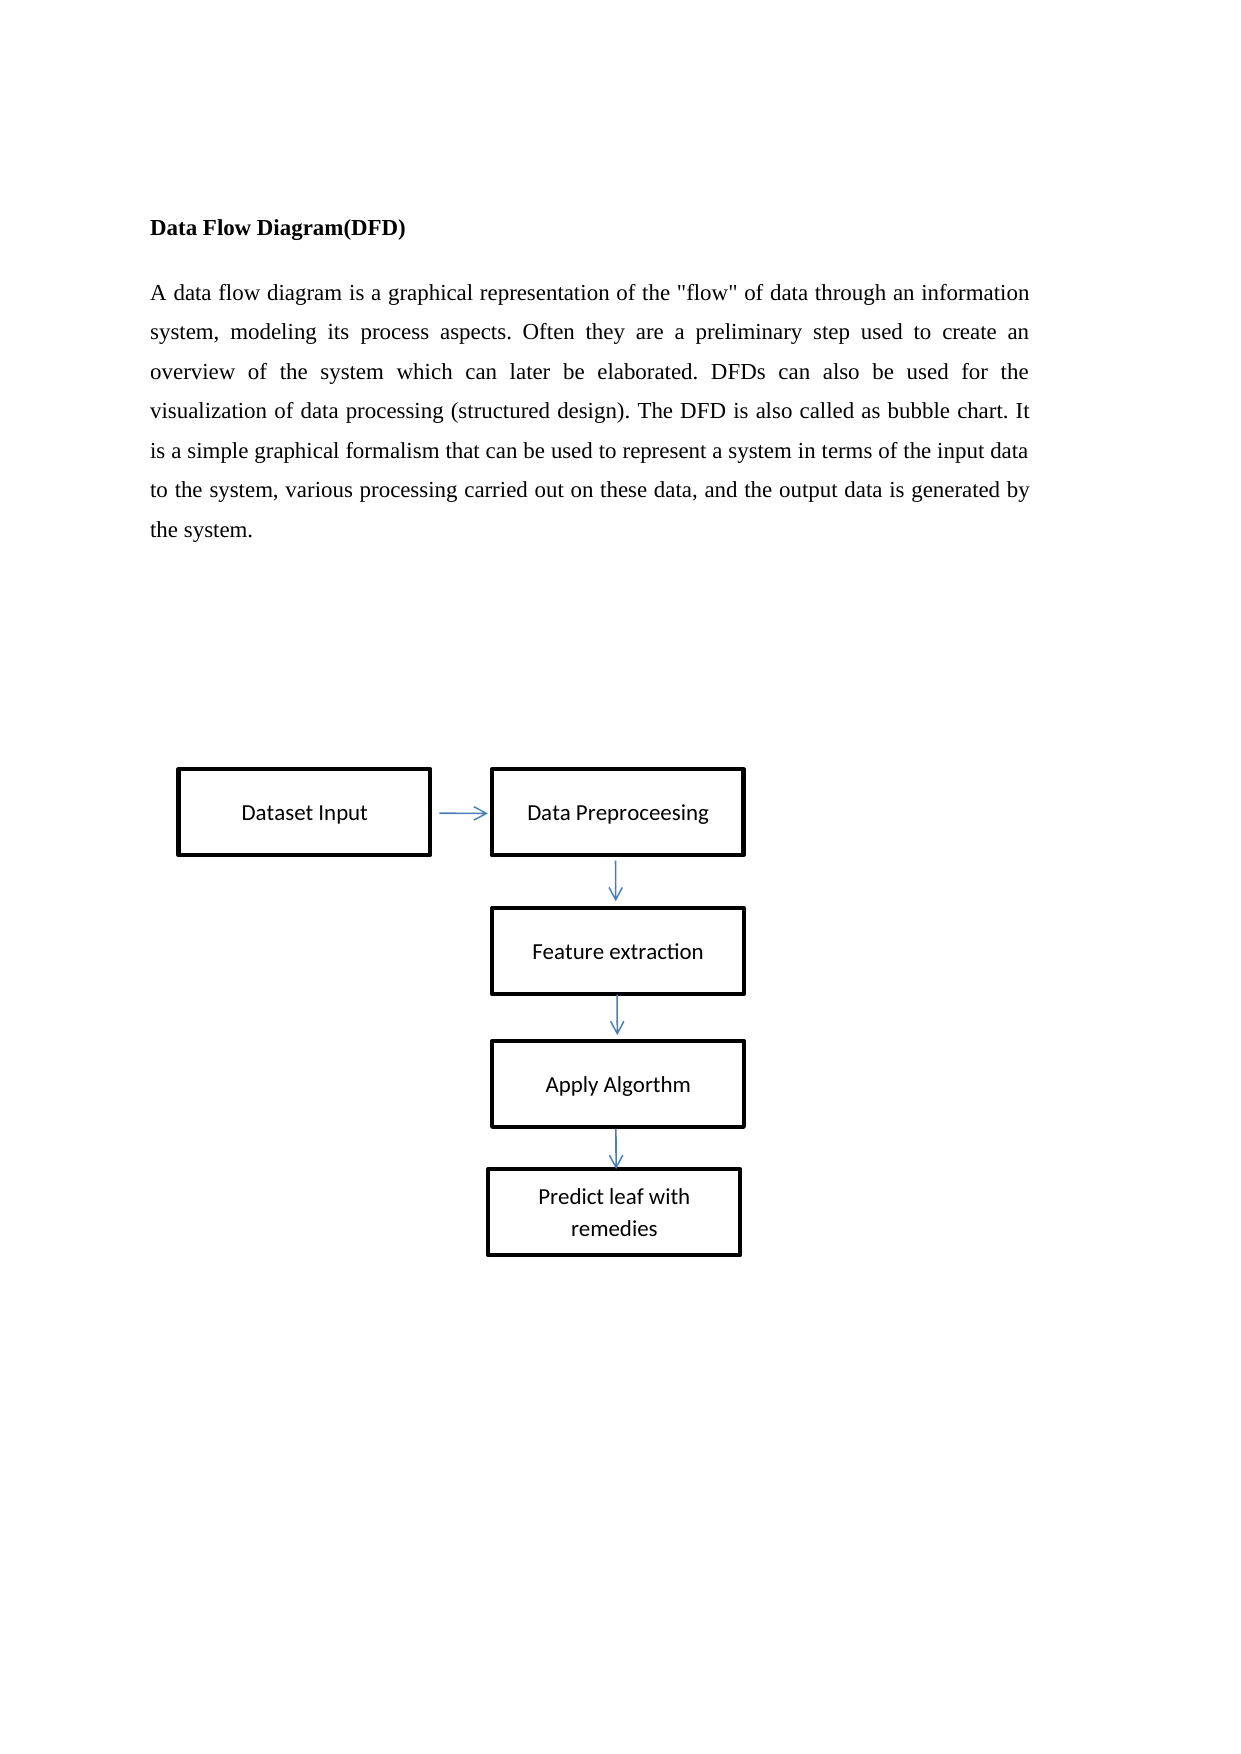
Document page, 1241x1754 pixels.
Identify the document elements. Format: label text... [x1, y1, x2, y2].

text A data flow diagram is a graphical representation of the "flow" of data through an information system, modeling its process aspects. Often they are a preliminary step used to create an overview of the system which can later be elaborated. DFDs can also be used for the visualization of data processing (structured design). The DFD is also called as bubble chart. It is a simple graphical formalism that can be used to represent a system in terms of the input data to the system, various processing carried out on these data, and the output data is generated by the system. [150, 279, 1031, 542]
text Data Flow Diagram(DFD) [150, 214, 1090, 241]
